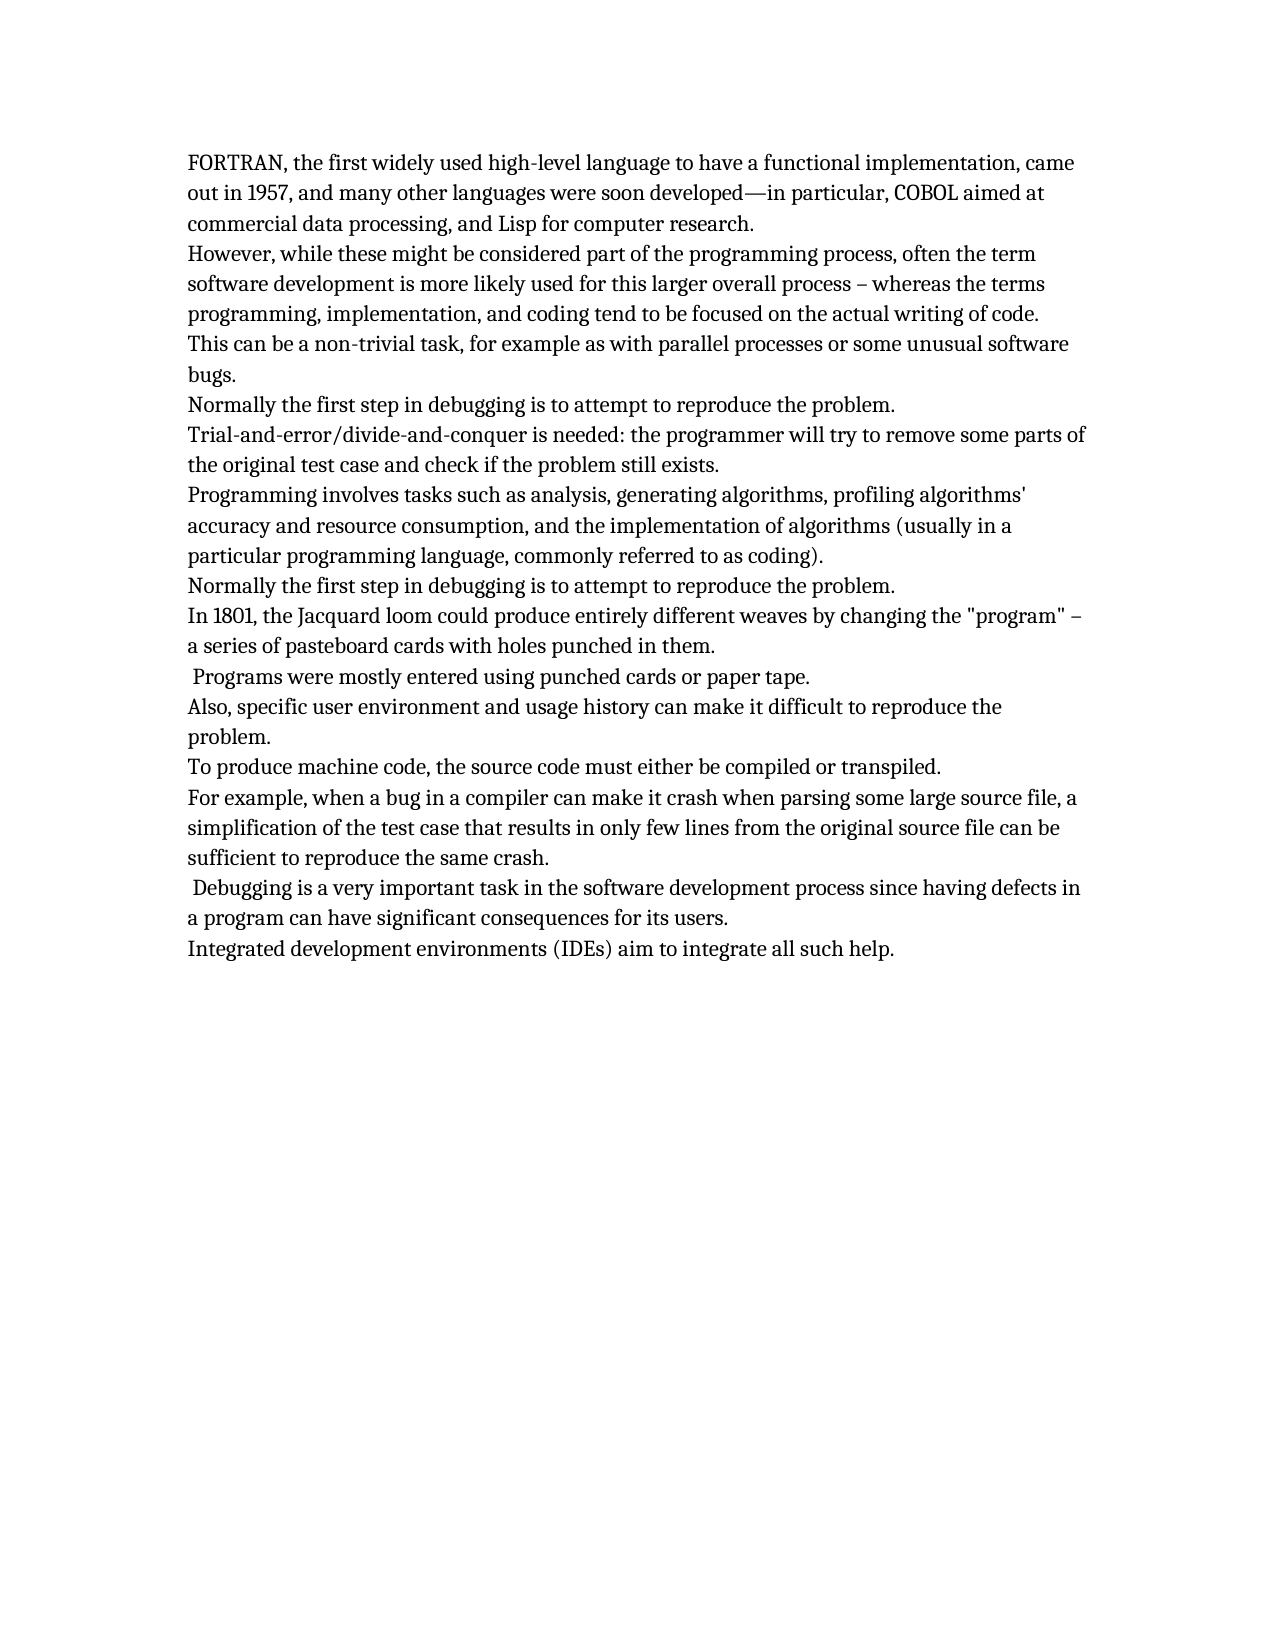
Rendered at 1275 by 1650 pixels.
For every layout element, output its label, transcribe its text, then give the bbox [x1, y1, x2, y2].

text FORTRAN, the first widely used high-level language to have a functional implementation, came out in 1957, and many other languages were soon developed—in particular, COBOL aimed at commercial data processing, and Lisp for computer research. However, while these might be considered part of the programming process, often the term software development is more likely used for this larger overall process – whereas the terms programming, implementation, and coding tend to be focused on the actual writing of code. This can be a non-trivial task, for example as with parallel processes or some unusual software bugs. Normally the first step in debugging is to attempt to reproduce the problem. Trial-and-error/divide-and-conquer is needed: the programmer will try to remove some parts of the original test case and check if the problem still exists. Programming involves tasks such as analysis, generating algorithms, profiling algorithms' accuracy and resource consumption, and the implementation of algorithms (usually in a particular programming language, commonly referred to as coding). Normally the first step in debugging is to attempt to reproduce the problem. In 1801, the Jacquard loom could produce entirely different weaves by changing the "program" – a series of pasteboard cards with holes punched in them. Programs were mostly entered using punched cards or paper tape. Also, specific user environment and usage history can make it difficult to reproduce the problem. To produce machine code, the source code must either be compiled or transpiled. For example, when a bug in a compiler can make it crash when parsing some large source file, a simplification of the test case that results in only few lines from the original source file can be sufficient to reproduce the same crash. Debugging is a very important task in the software development process since having defects in a program can have significant consequences for its users. Integrated development environments (IDEs) aim to integrate all such help. [187, 150, 1087, 992]
